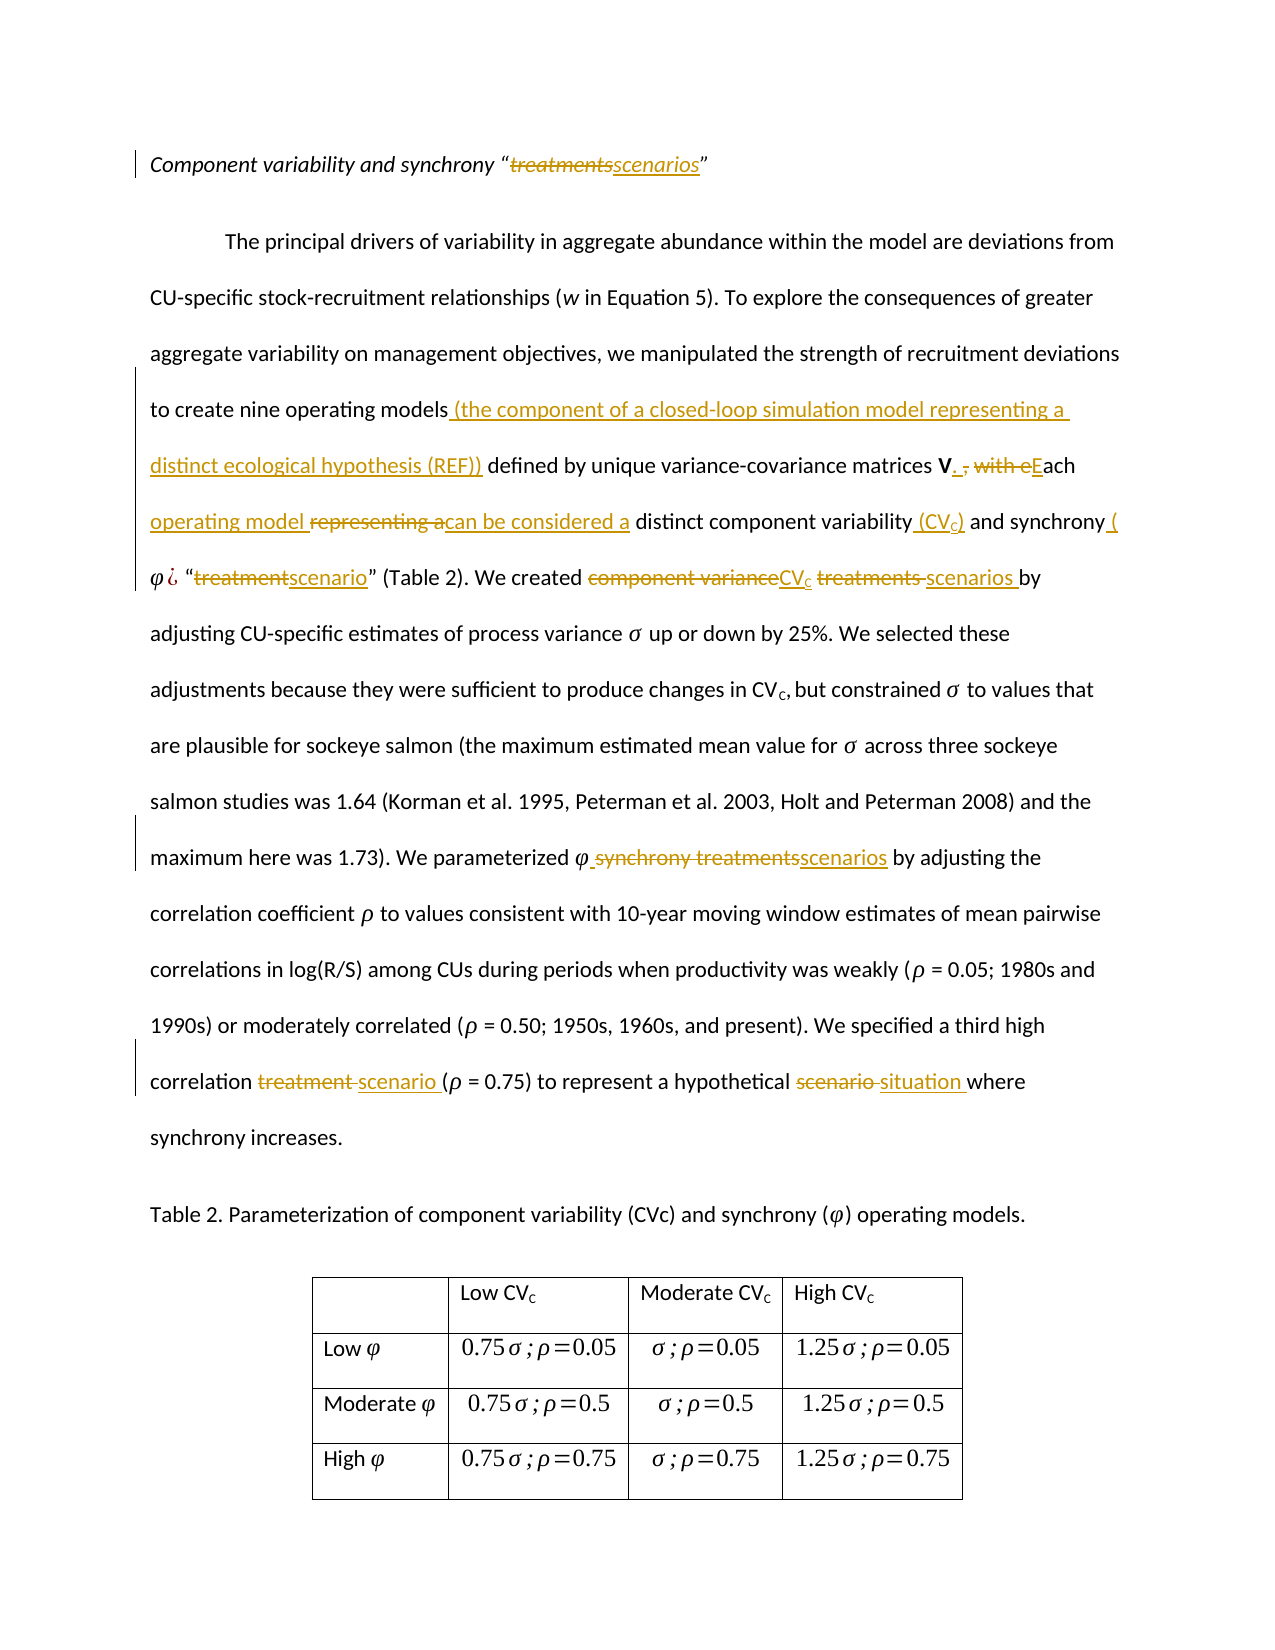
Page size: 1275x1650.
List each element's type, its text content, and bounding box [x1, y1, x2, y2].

table_cell [629, 1334, 782, 1388]
table_cell [783, 1444, 962, 1498]
text Table 2. Parameterization of component variability (CVc) and synchrony () operating models. [150, 1200, 1125, 1228]
table_cell Low [313, 1334, 448, 1388]
table_cell [783, 1389, 962, 1443]
table_header [313, 1278, 448, 1333]
table_cell [629, 1389, 782, 1443]
table_header Moderate CVC [629, 1278, 782, 1333]
table_cell [783, 1334, 962, 1388]
table_header Low CVC [449, 1278, 628, 1333]
text Component variability and synchrony “” [150, 150, 1125, 178]
table_cell Moderate [313, 1389, 448, 1443]
table_cell [449, 1389, 628, 1443]
table_cell [449, 1444, 628, 1498]
table_cell High [313, 1444, 448, 1498]
table_cell [629, 1444, 782, 1498]
table_header High CVC [783, 1278, 962, 1333]
table_cell [449, 1334, 628, 1388]
text The principal drivers of variability in aggregate abundance within the model are deviations from CU-specific stock-recruitment relationships (w in Equation 5). To explore the consequences of greater aggregate variability on management objectives, we manipulated the strength of recruitment deviations to create nine operating models defined by unique variance-covariance matrices V ach distinct component variability and synchrony “” (Table 2). We created by adjusting CU-specific estimates of process variance up or down by 25%. We selected these adjustments because they were sufficient to produce changes in CVC, but constrained to values that are plausible for sockeye salmon (the maximum estimated mean value for across three sockeye salmon studies was 1.64 (Korman et al. 1995, Peterman et al. 2003, Holt and Peterman 2008) and the maximum here was 1.73). We parameterized by adjusting the correlation coefficient to values consistent with 10-year moving window estimates of mean pairwise correlations in log(R/S) among CUs during periods when productivity was weakly ( = 0.05; 1980s and 1990s) or moderately correlated ( = 0.50; 1950s, 1960s, and present). We specified a third high correlation ( = 0.75) to represent a hypothetical where synchrony increases. [150, 227, 1125, 1152]
